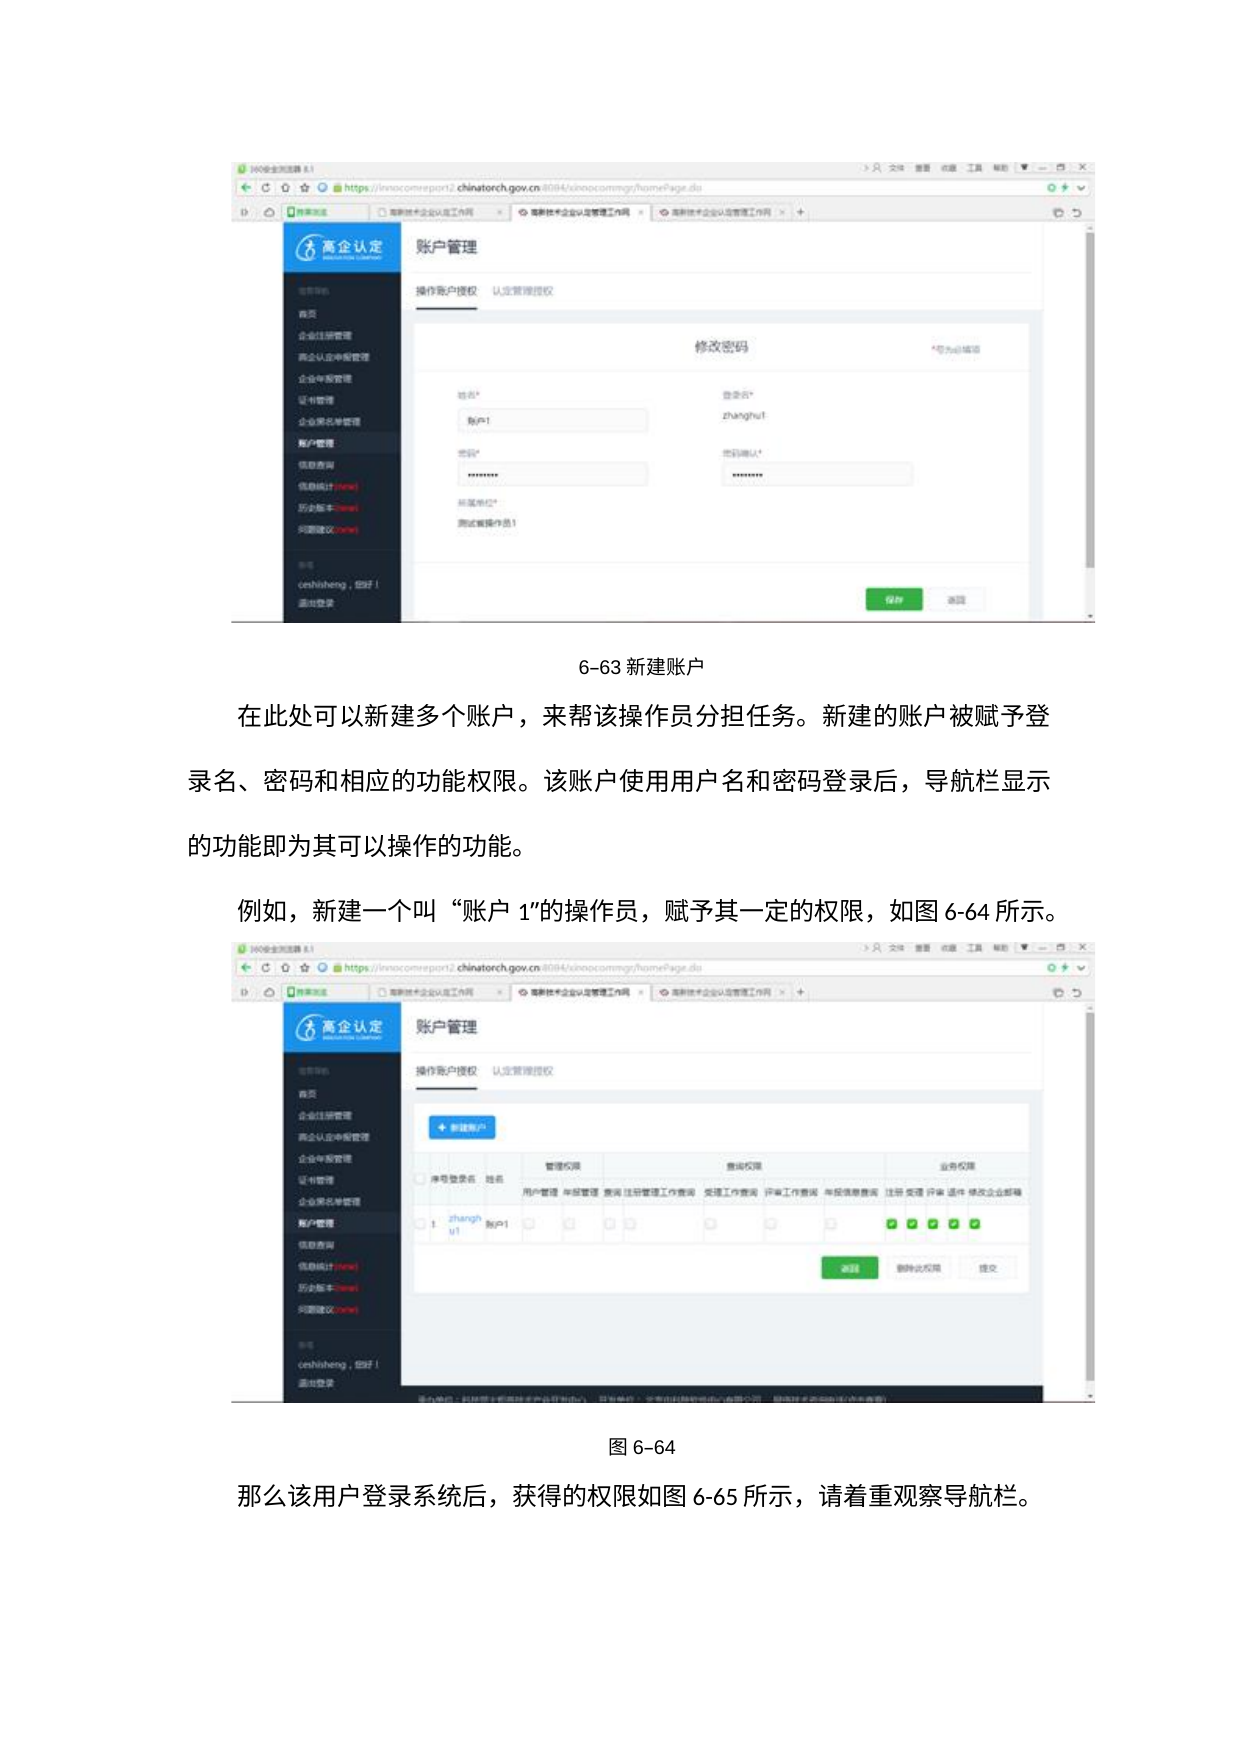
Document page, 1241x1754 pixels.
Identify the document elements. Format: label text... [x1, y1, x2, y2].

picture [231, 942, 1096, 1403]
picture [231, 162, 1096, 623]
text 那么该用户登录系统后，获得的权限如图6-65所示，请着重观察导航栏。 [187, 1462, 1053, 1527]
text 6–63 新建账户 [187, 649, 1053, 682]
text 在此处可以新建多个账户，来帮该操作员分担任务。新建的账户被赋予登录名、密码和相应的功能权限。该账户使用用户名和密码登录后，导航栏显示的功能即为其可以操作的功能。 [187, 682, 1053, 877]
text 图 6–64 [187, 1429, 1053, 1462]
text 例如，新建一个叫“账户1”的操作员，赋予其一定的权限，如图6-64所示。 [187, 877, 1053, 942]
